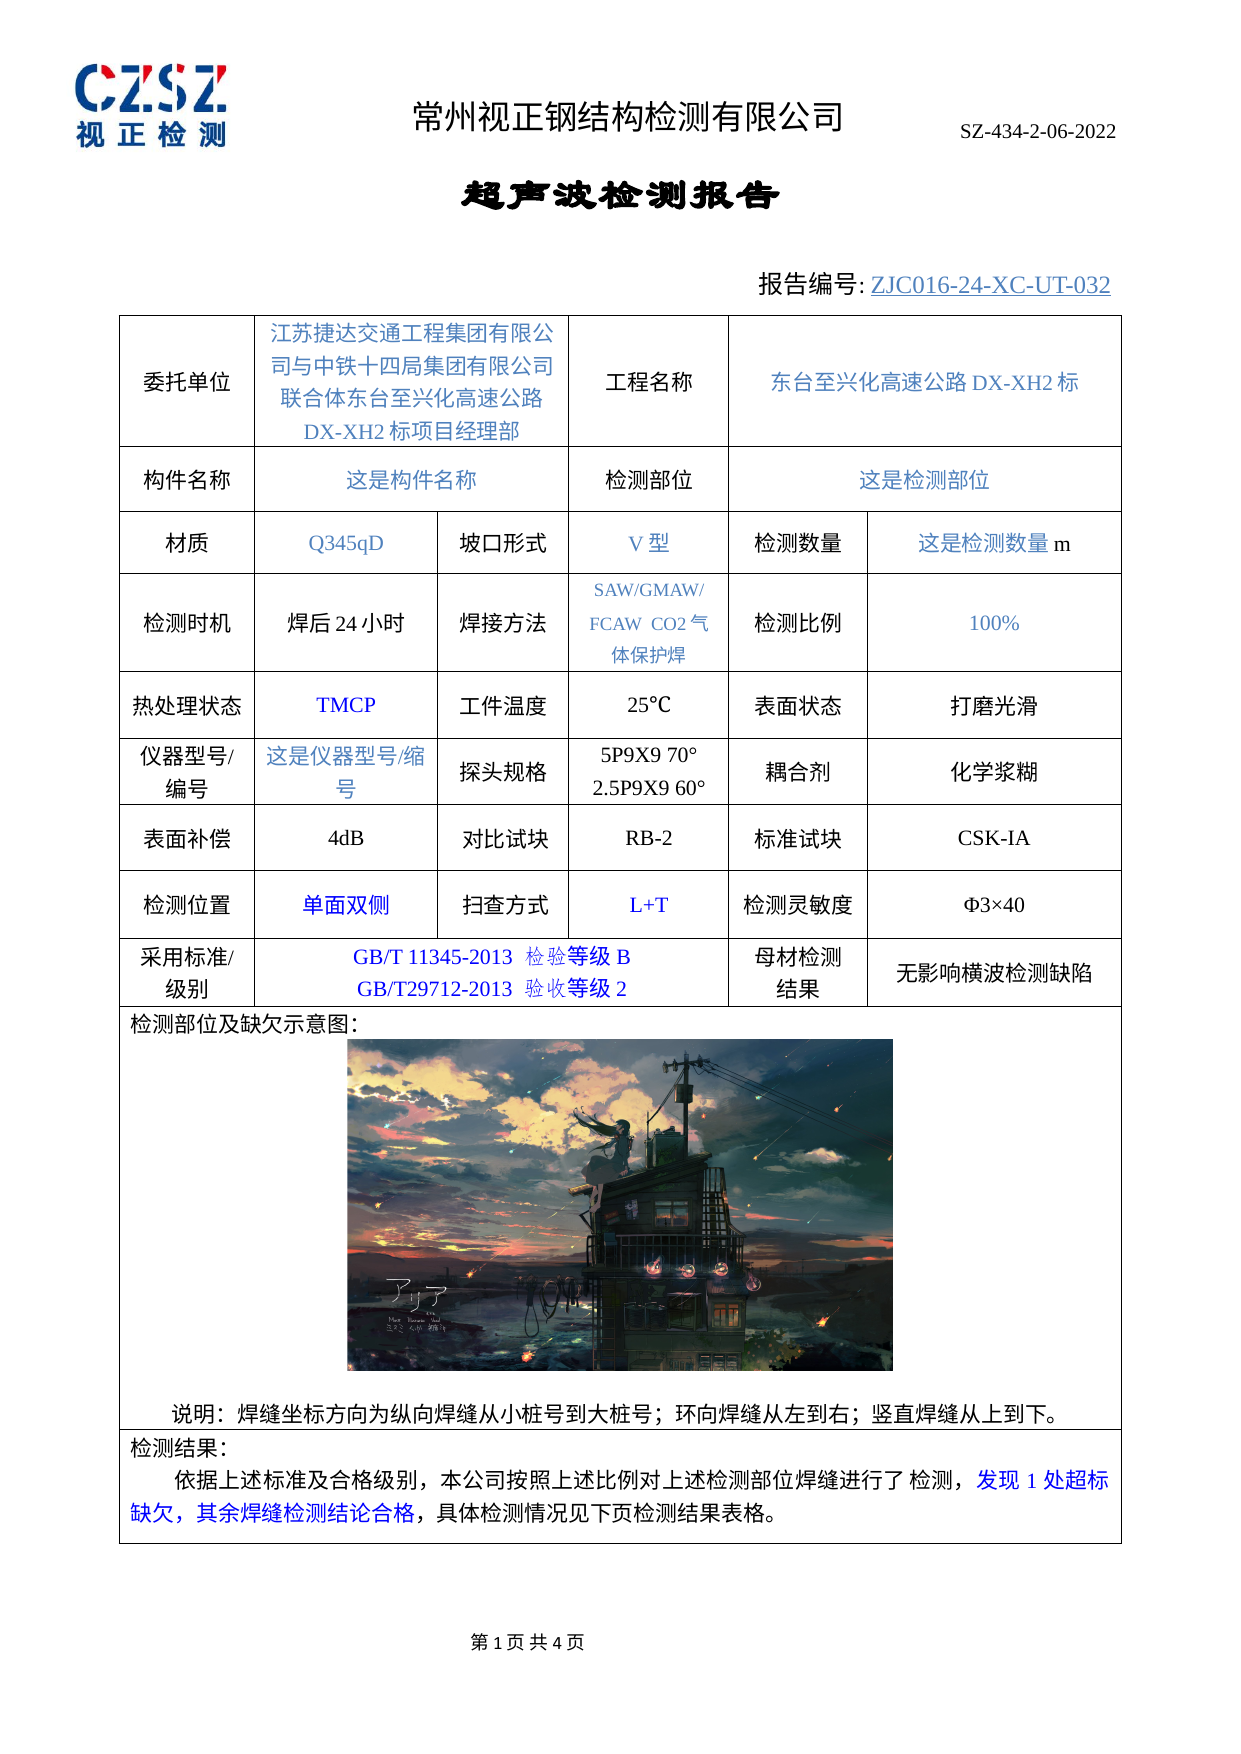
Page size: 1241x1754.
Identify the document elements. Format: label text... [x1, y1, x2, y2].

table_cell RB-2 [569, 805, 728, 870]
table_cell 打磨光滑 [868, 672, 1121, 737]
table_cell Φ3×40 [868, 871, 1121, 937]
table_cell 热处理状态 [120, 672, 254, 737]
table_cell 检测结果： 依据上述标准及合格级别，本公司按照上述比例对上述检测部位焊缝进行了检测，发现 1 处超标缺欠，其余焊缝检测结论合格，具体检测情况见下页检测结果表格。 [120, 1430, 1121, 1542]
table_cell 标准试块 [729, 805, 867, 870]
table_cell 焊接方法 [438, 574, 568, 671]
table_cell 探头规格 [438, 739, 568, 804]
table_cell 这是构件名称 [255, 447, 568, 511]
table_cell 构件名称 [120, 447, 254, 511]
table_cell 表面状态 [729, 672, 867, 737]
table_header 委托单位 [120, 316, 254, 446]
table_cell 检测部位及缺欠示意图： 说明：焊缝坐标方向为纵向焊缝从小桩号到大桩号；环向焊缝从左到右；竖直焊缝从上到下。 [120, 1007, 1121, 1429]
table_cell 这是检测部位 [729, 447, 1121, 511]
table_cell Q345qD [255, 512, 437, 572]
table_cell 母材检测 结果 [729, 939, 867, 1006]
table_cell V型 [569, 512, 728, 572]
table_cell CSK-IA [868, 805, 1121, 870]
text 报告编号: ZJC016-24-XC-UT-032 [112, 250, 1111, 315]
table_cell 单面双侧 [255, 871, 437, 937]
table_cell SAW/GMAW/FCAW CO2气体保护焊 [569, 574, 728, 671]
table_cell 仪器型号/ 编号 [120, 739, 254, 804]
table_cell 4dB [255, 805, 437, 870]
table_cell 对比试块 [438, 805, 568, 870]
table_cell 坡口形式 [438, 512, 568, 572]
table_cell 扫查方式 [438, 871, 568, 937]
table_cell 检测时机 [120, 574, 254, 671]
text 超声波检测报告 [112, 162, 1128, 227]
picture [66, 51, 234, 153]
table_cell 检测部位 [569, 447, 728, 511]
table_cell L+T [569, 871, 728, 937]
table_header 工程名称 [569, 316, 728, 446]
table_cell 材质 [120, 512, 254, 572]
table_cell 检测数量 [729, 512, 867, 572]
table_cell TMCP [255, 672, 437, 737]
table_cell 检测位置 [120, 871, 254, 937]
table_cell 采用标准/ 级别 [120, 939, 254, 1006]
table_header 东台至兴化高速公路DX-XH2标 [729, 316, 1121, 446]
table_cell GB/T 11345-2013 检验等级 B GB/T29712-2013 验收等级 2 [255, 939, 728, 1006]
table_cell 表面补偿 [120, 805, 254, 870]
picture [347, 1039, 893, 1371]
table_cell 无影响横波检测缺陷 [868, 939, 1121, 1006]
table_cell 焊后24小时 [255, 574, 437, 671]
table_cell 耦合剂 [729, 739, 867, 804]
table_cell 这是检测数量m [868, 512, 1121, 572]
table_cell 100% [868, 574, 1121, 671]
table_cell 检测比例 [729, 574, 867, 671]
table_cell 化学浆糊 [868, 739, 1121, 804]
table_cell 检测灵敏度 [729, 871, 867, 937]
table_cell 25℃ [569, 672, 728, 737]
table_cell 这是仪器型号/缩号 [255, 739, 437, 804]
table_header 江苏捷达交通工程集团有限公司与中铁十四局集团有限公司联合体东台至兴化高速公路DX-XH2标项目经理部 [255, 316, 568, 446]
table_cell 工件温度 [438, 672, 568, 737]
table_cell 5P9X9 70° 2.5P9X9 60° [569, 739, 728, 804]
